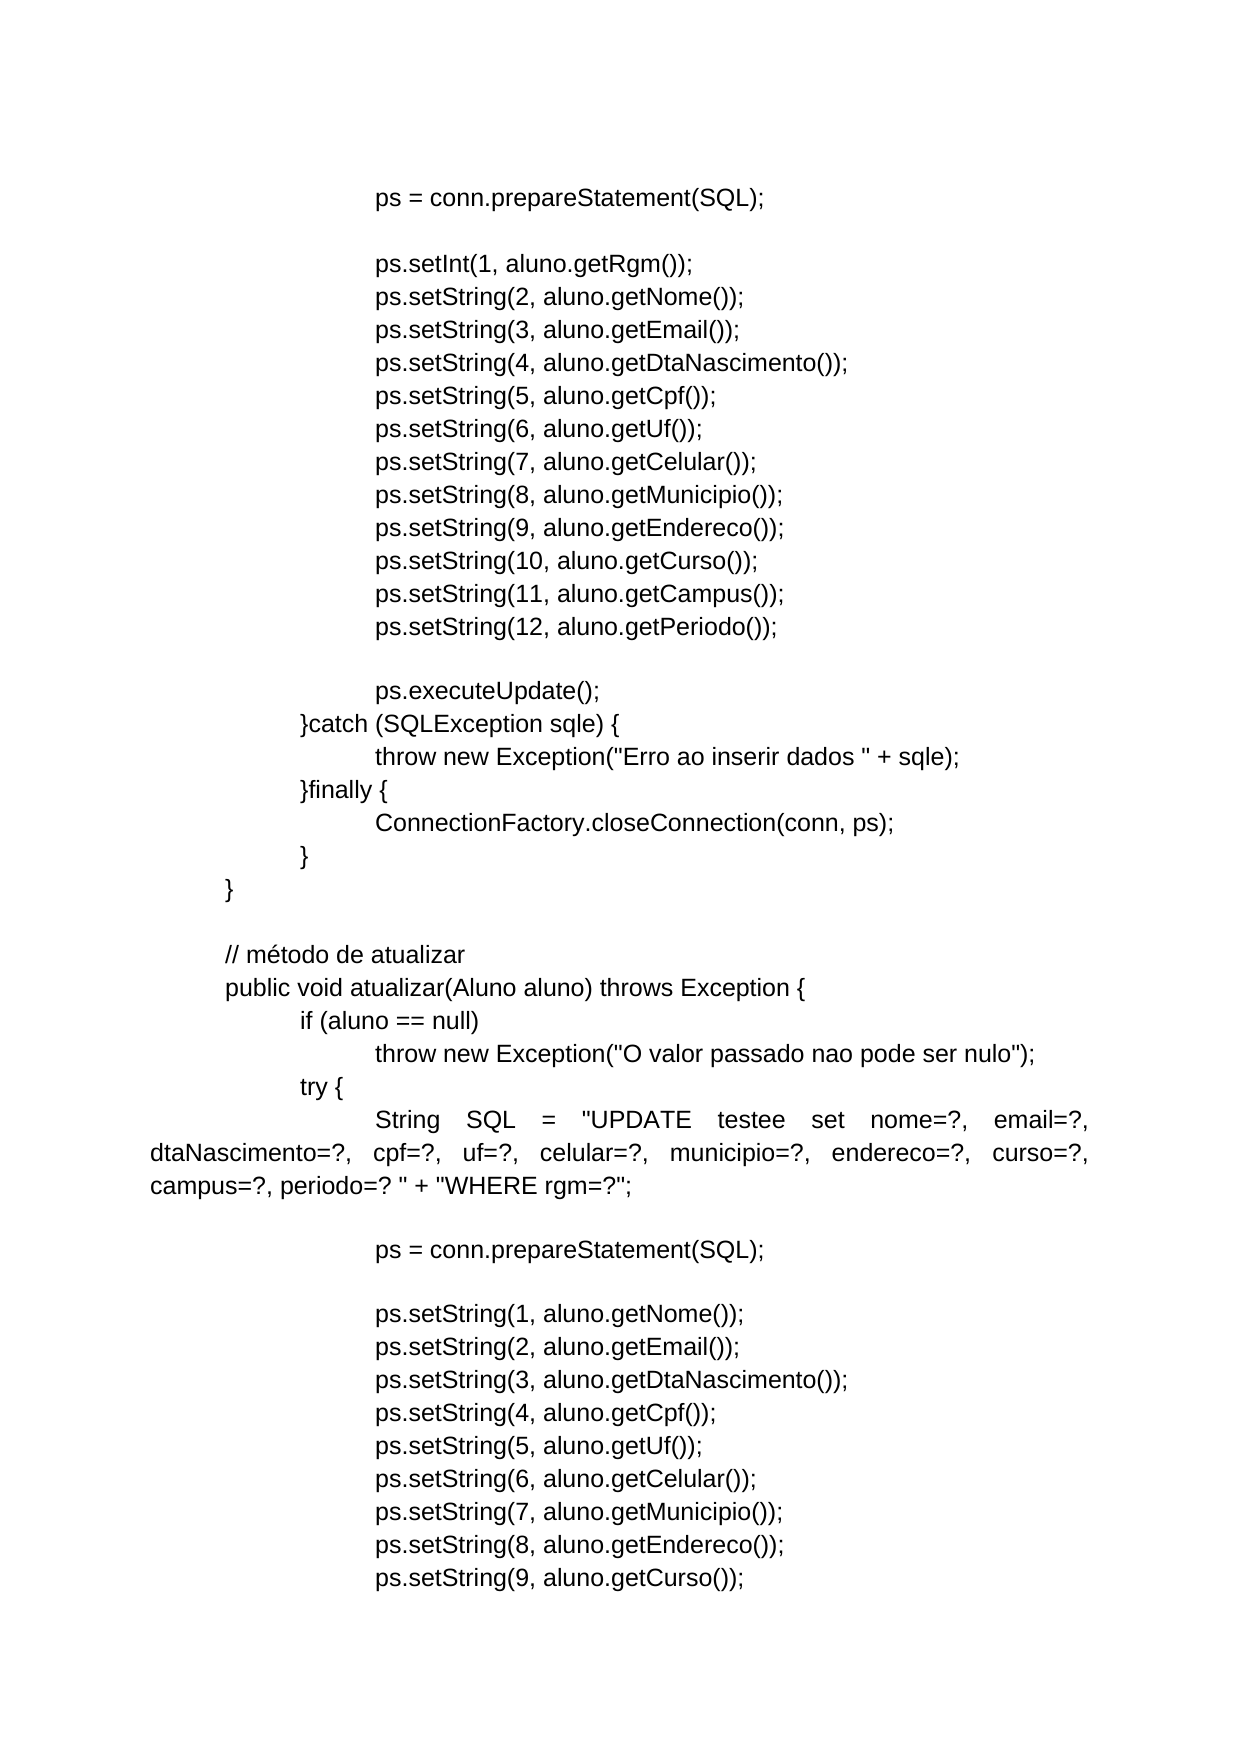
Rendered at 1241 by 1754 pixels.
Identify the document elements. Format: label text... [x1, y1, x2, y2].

text } [150, 841, 1090, 870]
text ps.setString(3, aluno.getDtaNascimento()); [150, 1364, 1090, 1393]
text }finally { [150, 775, 1090, 804]
text ps.setString(6, aluno.getUf()); [150, 414, 1090, 443]
text ps.setString(2, aluno.getNome()); [150, 282, 1090, 311]
text ps.setString(8, aluno.getEndereco()); [150, 1530, 1090, 1558]
text // método de atualizar [150, 940, 1090, 969]
text ConnectionFactory.closeConnection(conn, ps); [150, 808, 1090, 837]
text ps.setString(5, aluno.getCpf()); [150, 381, 1090, 410]
text ps = conn.prepareStatement(SQL); [150, 1235, 1090, 1264]
text ps.setString(6, aluno.getCelular()); [150, 1464, 1090, 1492]
text if (aluno == null) [150, 1006, 1090, 1035]
text ps.setString(8, aluno.getMunicipio()); [150, 480, 1090, 509]
text } [150, 874, 1090, 903]
text try { [150, 1072, 1090, 1101]
text ps.setString(12, aluno.getPeriodo()); [150, 612, 1090, 641]
text ps.setString(10, aluno.getCurso()); [150, 546, 1090, 575]
text ps.setString(7, aluno.getCelular()); [150, 447, 1090, 476]
text }catch (SQLException sqle) { [150, 709, 1090, 738]
text public void atualizar(Aluno aluno) throws Exception { [150, 973, 1090, 1002]
text ps.setString(1, aluno.getNome()); [150, 1298, 1090, 1327]
text String SQL = "UPDATE testee set nome=?, email=?, dtaNascimento=?, cpf=?, uf=?, celular=?, municipio=?, endereco=?, curso=?, campus=?, periodo=? " + "WHERE rgm=?"; [150, 1105, 1090, 1200]
text ps.executeUpdate(); [150, 676, 1090, 705]
text ps.setString(4, aluno.getDtaNascimento()); [150, 348, 1090, 377]
text ps.setString(2, aluno.getEmail()); [150, 1332, 1090, 1360]
text ps.setString(9, aluno.getEndereco()); [150, 513, 1090, 542]
text throw new Exception("Erro ao inserir dados " + sqle); [150, 742, 1090, 771]
text ps.setString(5, aluno.getUf()); [150, 1431, 1090, 1459]
text ps.setString(3, aluno.getEmail()); [150, 315, 1090, 344]
text ps.setString(11, aluno.getCampus()); [150, 579, 1090, 608]
text ps.setString(7, aluno.getMunicipio()); [150, 1497, 1090, 1525]
text throw new Exception("O valor passado nao pode ser nulo"); [150, 1039, 1090, 1068]
text ps = conn.prepareStatement(SQL); [150, 183, 1090, 212]
text ps.setString(9, aluno.getCurso()); [150, 1563, 1090, 1591]
text ps.setInt(1, aluno.getRgm()); [150, 249, 1090, 278]
text ps.setString(4, aluno.getCpf()); [150, 1398, 1090, 1426]
